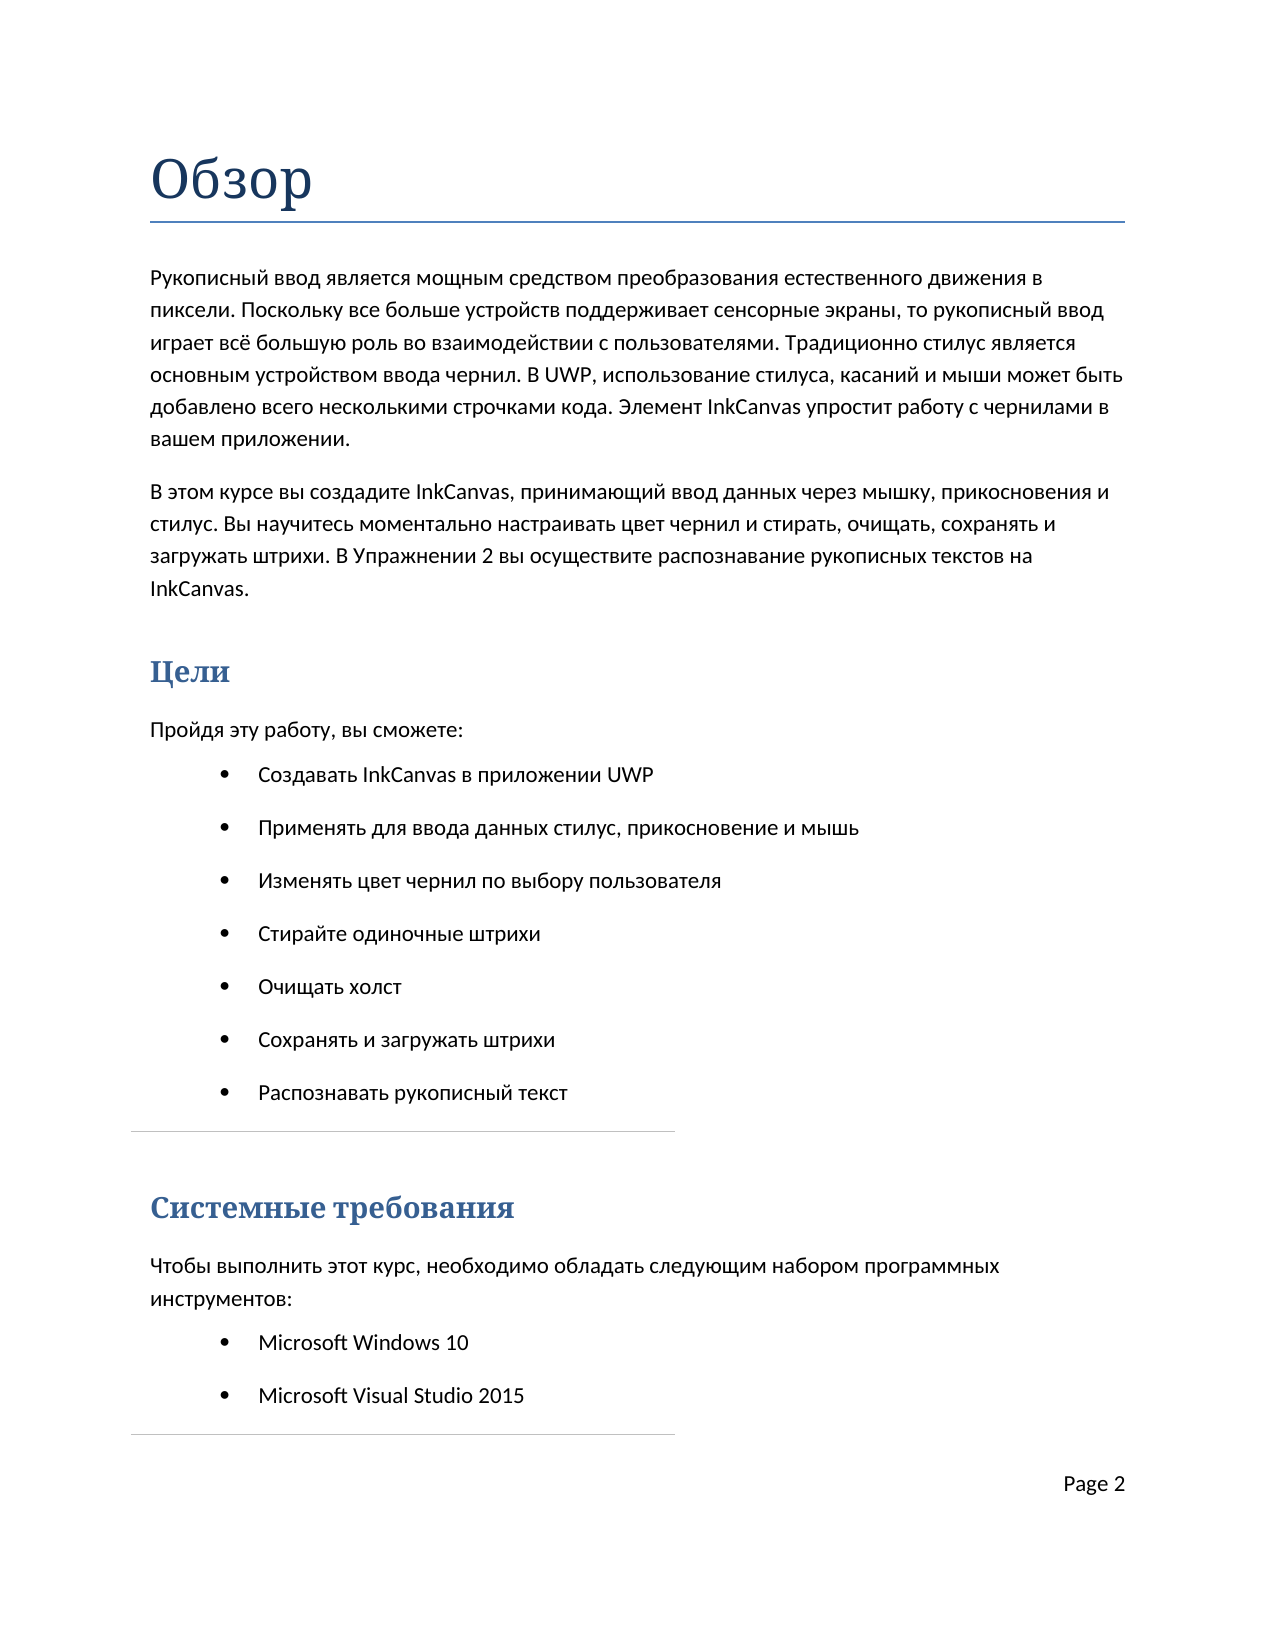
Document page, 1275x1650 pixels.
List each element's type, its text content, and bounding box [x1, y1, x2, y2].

list Microsoft Windows 10 [221, 1328, 1125, 1356]
list Microsoft Visual Studio 2015 [221, 1381, 1125, 1409]
list Применять для ввода данных стилус, прикосновение и мышь [221, 813, 1125, 841]
list Сохранять и загружать штрихи [221, 1025, 1125, 1053]
list Стирайте одиночные штрихи [221, 919, 1125, 947]
text Пройдя эту работу, вы сможете: [150, 715, 1125, 743]
text Рукописный ввод является мощным средством преобразования естественного движения в пиксели. Поскольку все больше устройств поддерживает сенсорные экраны, то рукописный ввод играет всё большую роль во взаимодействии с пользователями. Традиционно стилус является основным устройством ввода чернил. В UWP, использование стилуса, касаний и мыши может быть добавлено всего несколькими строчками кода. Элемент InkCanvas упростит работу с чернилами в вашем приложении. [150, 263, 1125, 452]
subtitle Цели [150, 656, 1125, 689]
list Создавать InkCanvas в приложении UWP [221, 760, 1125, 788]
text В этом курсе вы создадите InkCanvas, принимающий ввод данных через мышку, прикосновения и стилус. Вы научитесь моментально настраивать цвет чернил и стирать, очищать, сохранять и загружать штрихи. В Упражнении 2 вы осуществите распознавание рукописных текстов на InkCanvas. [150, 477, 1125, 602]
list Очищать холст [221, 972, 1125, 1000]
text Чтобы выполнить этот курс, необходимо обладать следующим набором программных инструментов: [150, 1251, 1125, 1312]
subtitle Системные требования [150, 1192, 1125, 1226]
list Изменять цвет чернил по выбору пользователя [221, 866, 1125, 894]
list Распознавать рукописный текст [221, 1078, 1125, 1106]
